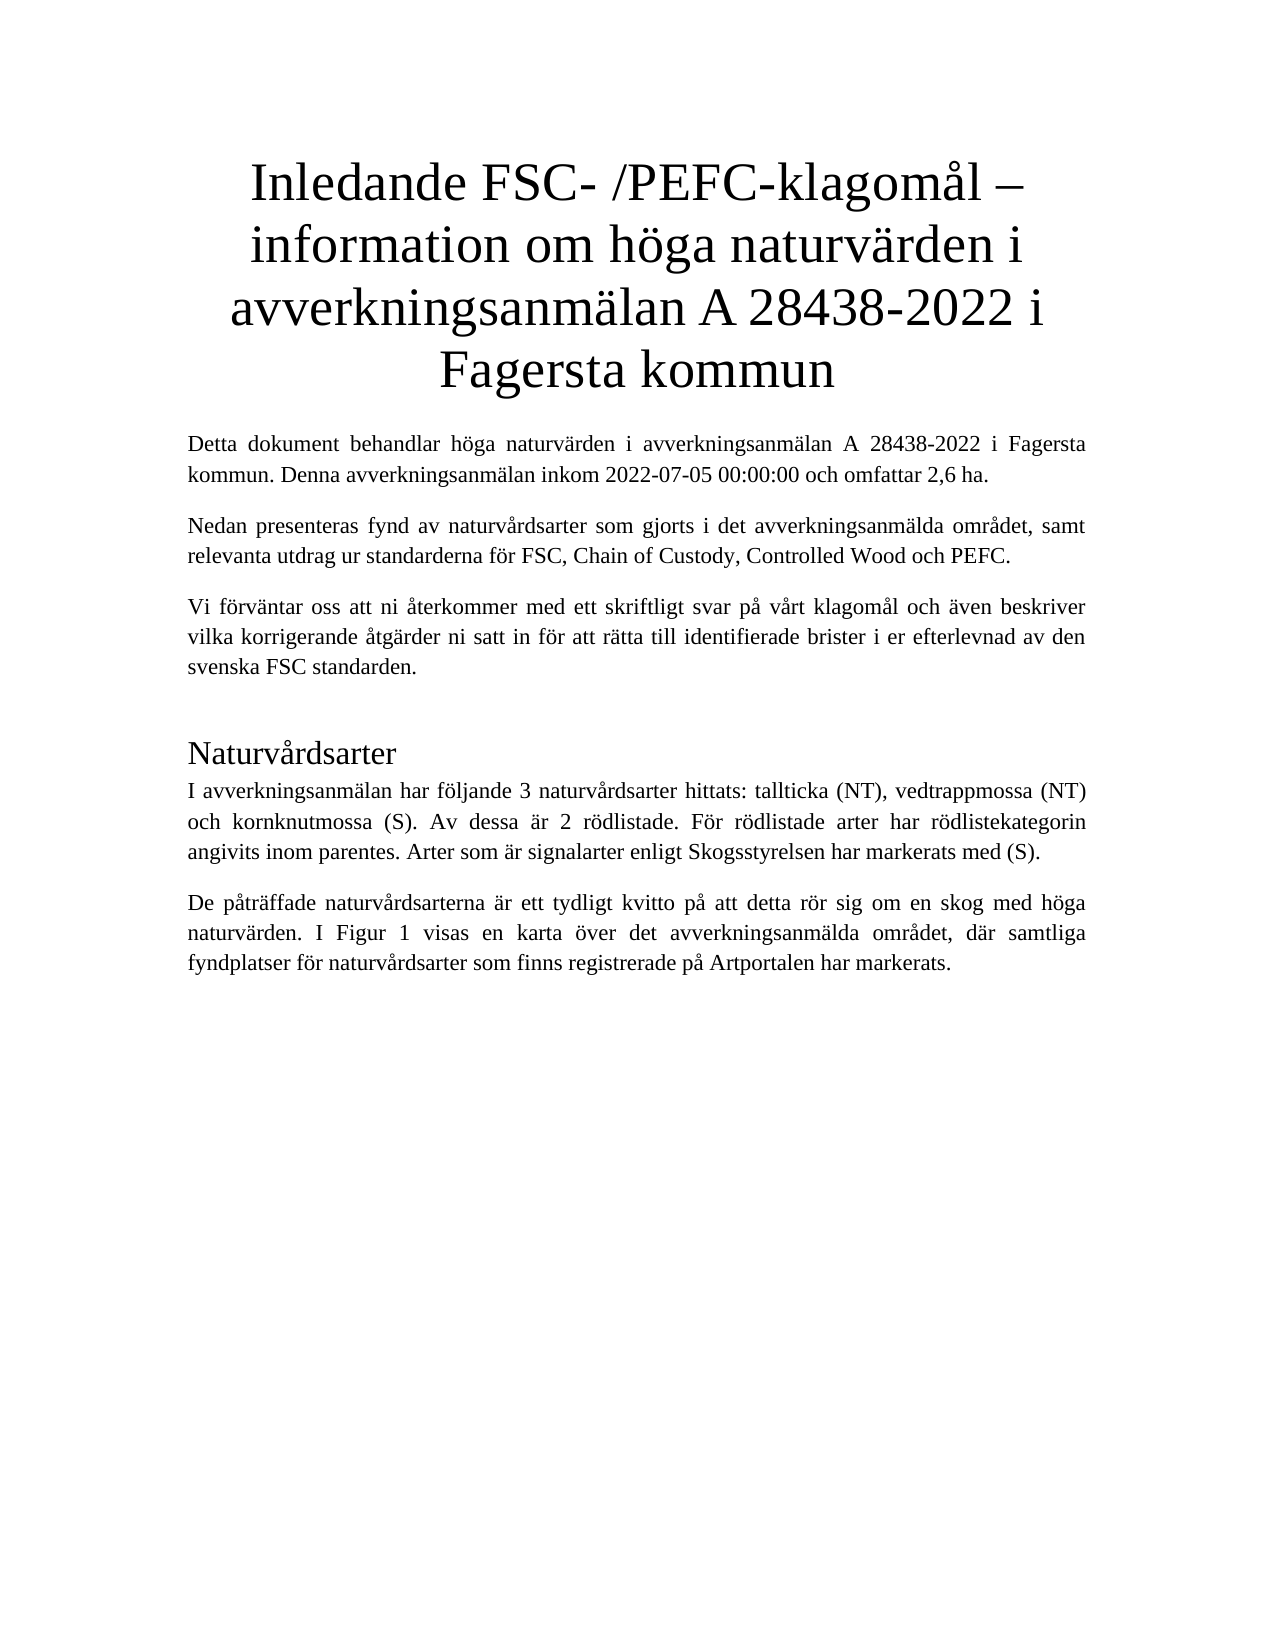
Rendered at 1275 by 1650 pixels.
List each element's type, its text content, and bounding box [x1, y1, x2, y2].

text I avverkningsanmälan har följande 3 naturvårdsarter hittats: tallticka (NT), vedtrappmossa (NT) och kornknutmossa (S). Av dessa är 2 rödlistade. För rödlistade arter har rödlistekategorin angivits inom parentes. Arter som är signalarter enligt Skogsstyrelsen har markerats med (S). [187, 778, 1087, 864]
title Inledande FSC- /PEFC-klagomål – information om höga naturvärden i avverkningsanmälan A 28438-2022 i Fagersta kommun [187, 150, 1087, 399]
subtitle Naturvårdsarter [187, 733, 1087, 772]
text Vi förväntar oss att ni återkommer med ett skriftligt svar på vårt klagomål och även beskriver vilka korrigerande åtgärder ni satt in för att rätta till identifierade brister i er efterlevnad av den svenska FSC standarden. [187, 593, 1087, 680]
text Nedan presenteras fynd av naturvårdsarter som gjorts i det avverkningsanmälda området, samt relevanta utdrag ur standarderna för FSC, Chain of Custody, Controlled Wood och PEFC. [187, 512, 1087, 568]
text Detta dokument behandlar höga naturvärden i avverkningsanmälan A 28438-2022 i Fagersta kommun. Denna avverkningsanmälan inkom 2022-07-05 00:00:00 och omfattar 2,6 ha. [187, 430, 1087, 487]
text De påträffade naturvårdsarterna är ett tydligt kvitto på att detta rör sig om en skog med höga naturvärden. I Figur 1 visas en karta över det avverkningsanmälda området, där samtliga fyndplatser för naturvårdsarter som finns registrerade på Artportalen har markerats. [187, 889, 1087, 976]
